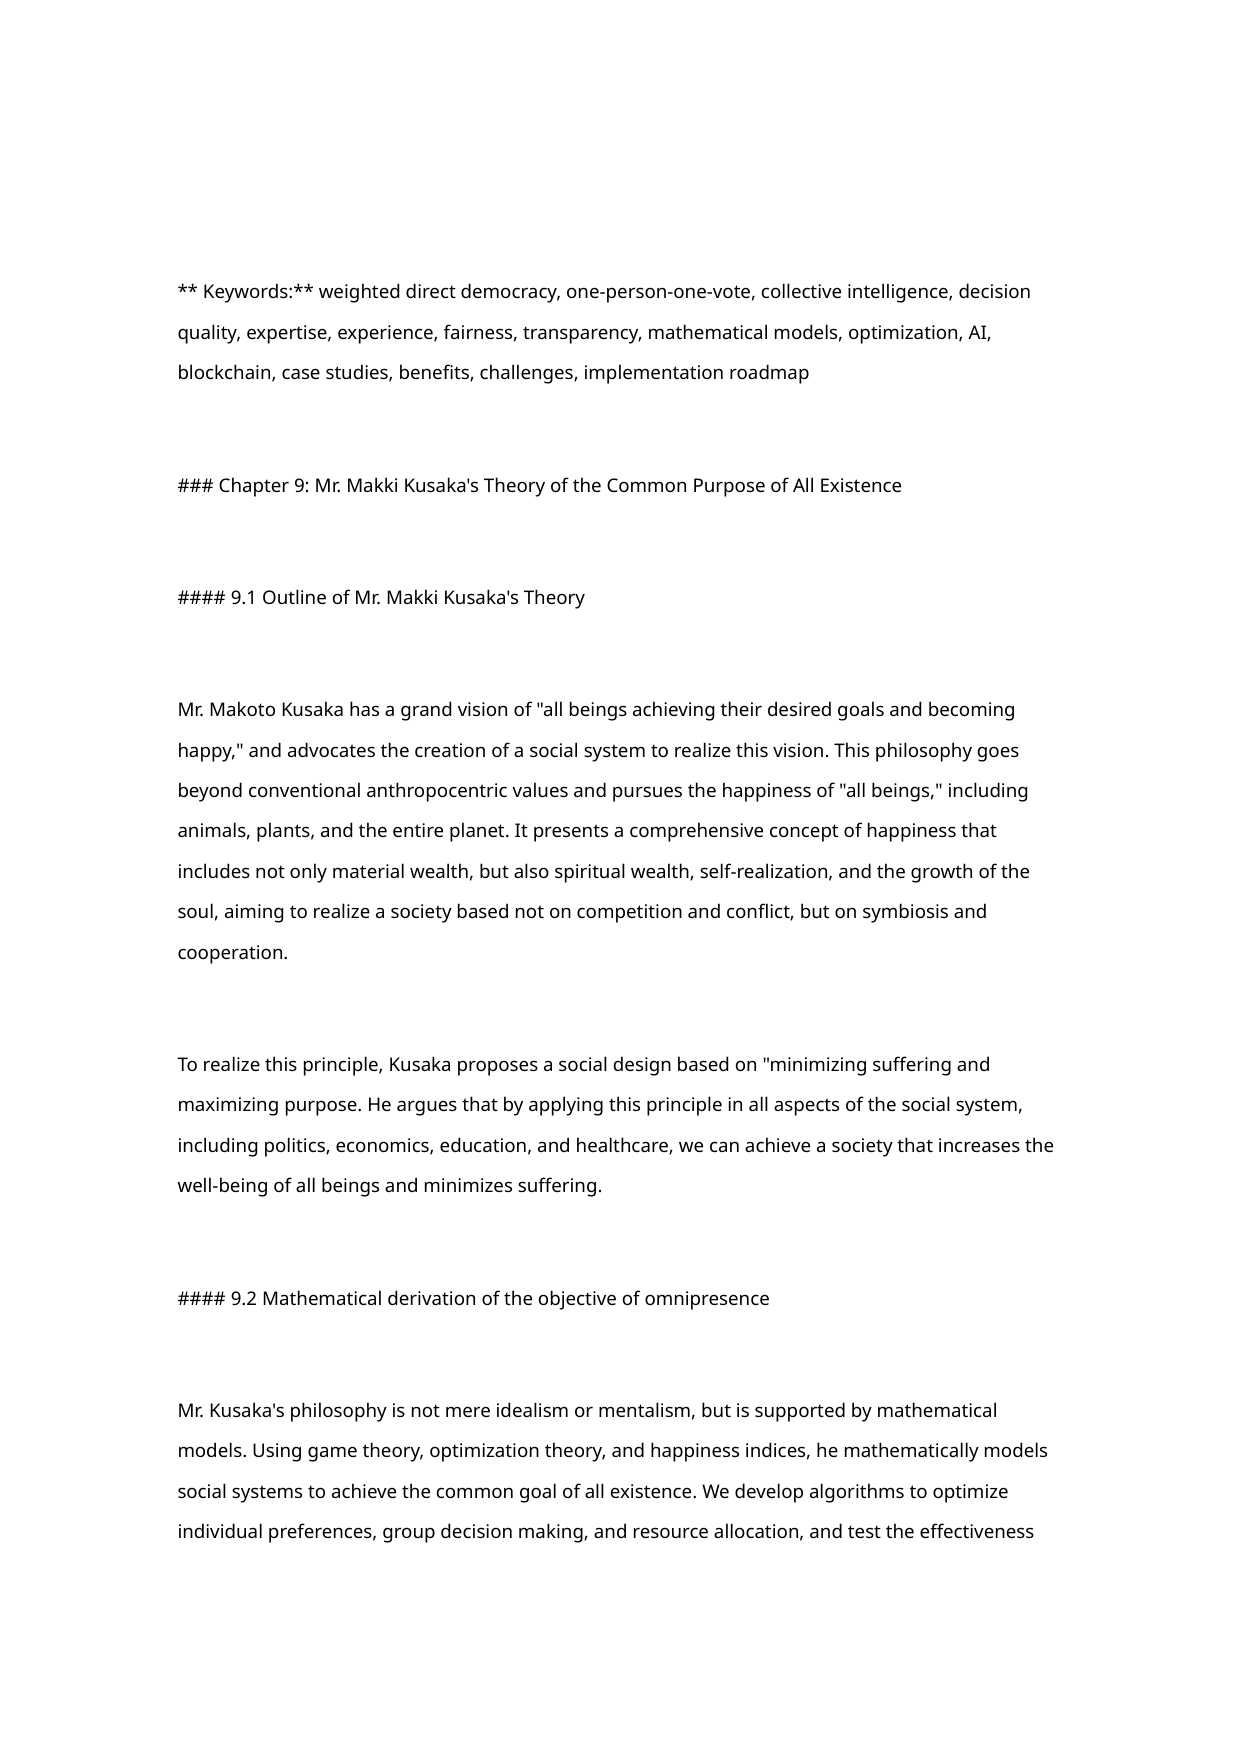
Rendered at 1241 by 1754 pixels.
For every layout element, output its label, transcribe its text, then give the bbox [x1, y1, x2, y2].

text Mr. Makoto Kusaka has a grand vision of "all beings achieving their desired goals and becoming happy," and advocates the creation of a social system to realize this vision. This philosophy goes beyond conventional anthropocentric values and pursues the happiness of "all beings," including animals, plants, and the entire planet. It presents a comprehensive concept of happiness that includes not only material wealth, but also spiritual wealth, self-realization, and the growth of the soul, aiming to realize a society based not on competition and conflict, but on symbiosis and cooperation. [177, 691, 1063, 971]
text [177, 1391, 1063, 1550]
text ### Chapter 9: Mr. Makki Kusaka's Theory of the Common Purpose of All Existence [177, 466, 1063, 503]
text ** Keywords:** weighted direct democracy, one-person-one-vote, collective intelligence, decision quality, expertise, experience, fairness, transparency, mathematical models, optimization, AI, blockchain, case studies, benefits, challenges, implementation roadmap [177, 273, 1063, 391]
text To realize this principle, Kusaka proposes a social design based on "minimizing suffering and maximizing purpose. He argues that by applying this principle in all aspects of the social system, including politics, economics, education, and healthcare, we can achieve a society that increases the well-being of all beings and minimizes suffering. [177, 1045, 1063, 1204]
text #### 9.1 Outline of Mr. Makki Kusaka's Theory [177, 578, 1063, 616]
text #### 9.2 Mathematical derivation of the objective of omnipresence [177, 1279, 1063, 1316]
